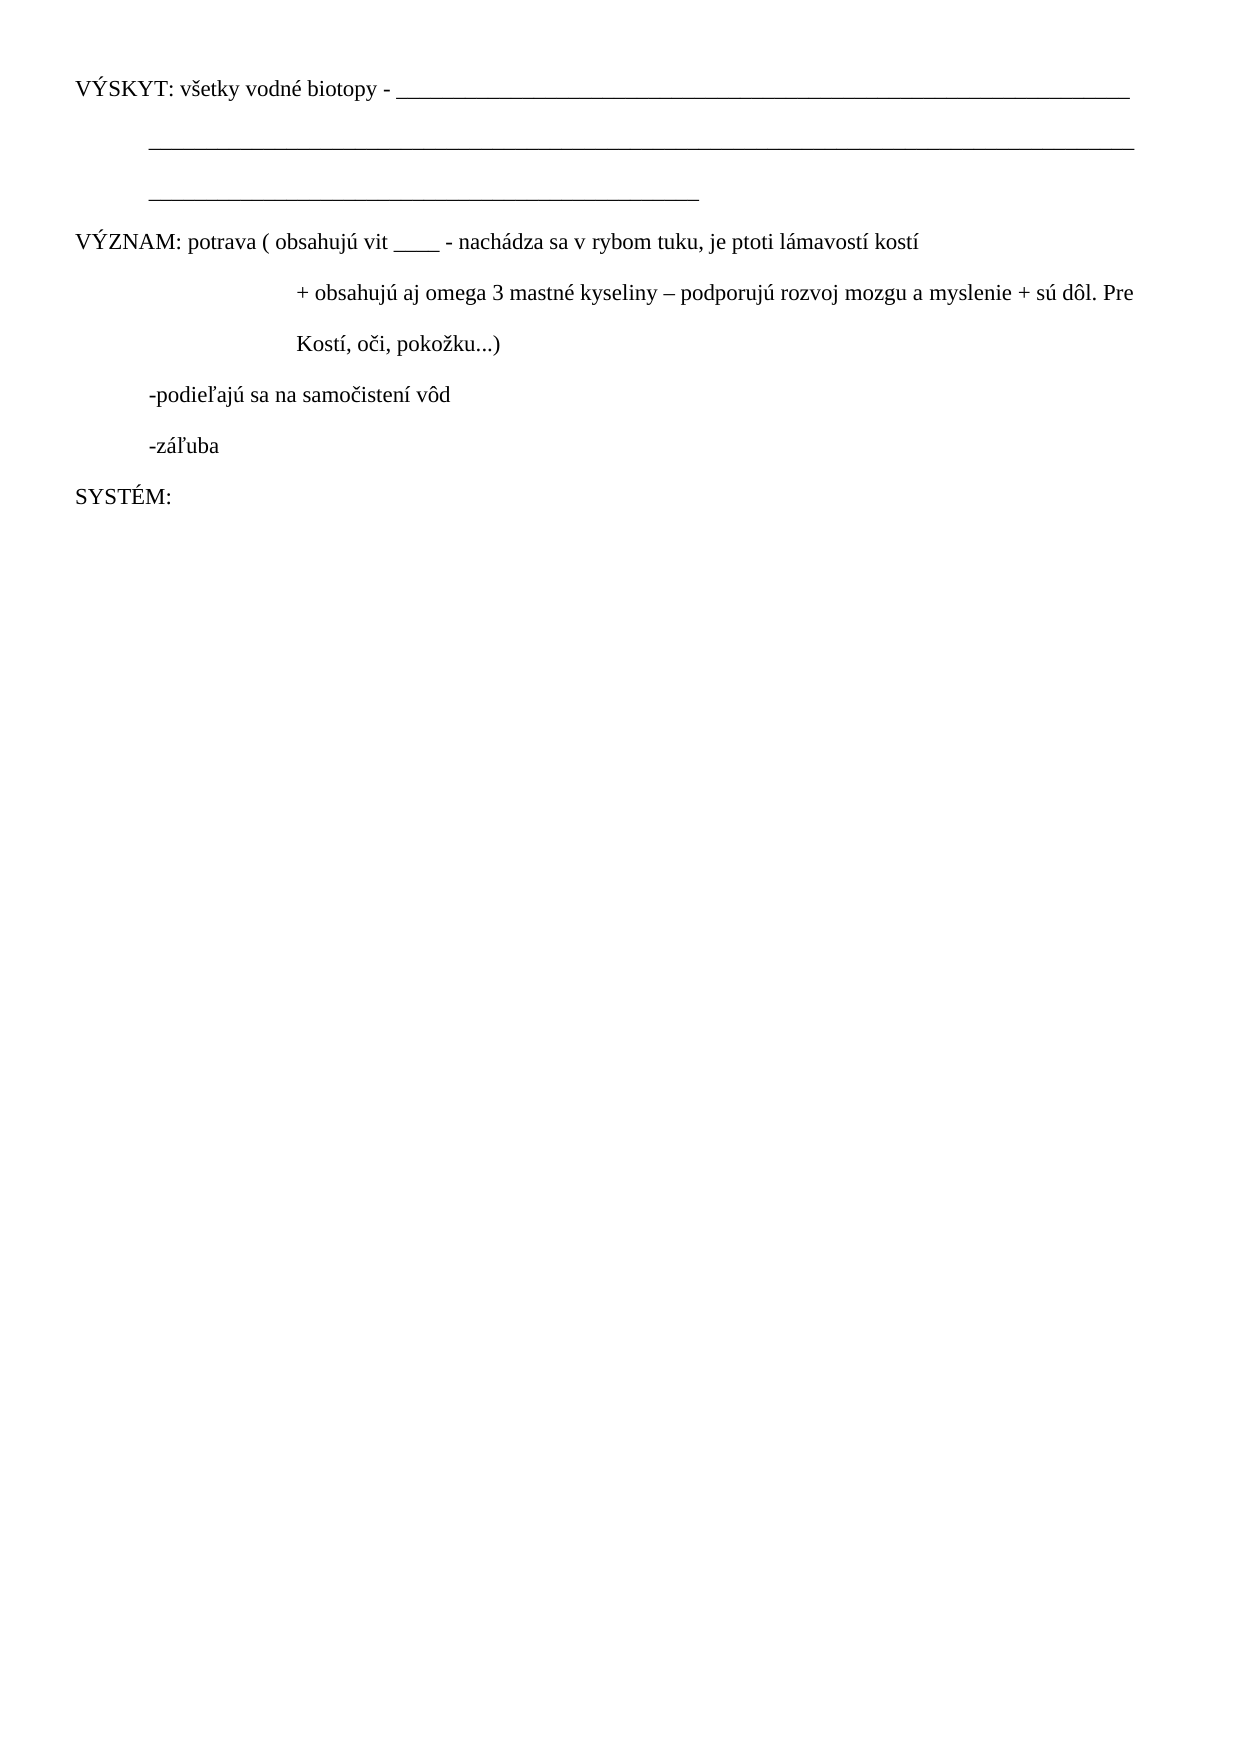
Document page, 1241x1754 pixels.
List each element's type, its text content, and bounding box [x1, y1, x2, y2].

text ________________________________________________ [75, 177, 1165, 203]
text -záľuba [75, 432, 1165, 459]
text VÝZNAM: potrava ( obsahujú vit ____ - nachádza sa v rybom tuku, je ptoti lámavostí kostí [75, 228, 1165, 254]
text Kostí, oči, pokožku...) [75, 330, 1165, 357]
text + obsahujú aj omega 3 mastné kyseliny – podporujú rozvoj mozgu a myslenie + sú dôl. Pre [75, 279, 1165, 306]
text -podieľajú sa na samočistení vôd [75, 381, 1165, 408]
text VÝSKYT: všetky vodné biotopy - ________________________________________________________________ [75, 75, 1165, 101]
text SYSTÉM: [75, 483, 1165, 510]
text ______________________________________________________________________________________ [75, 126, 1165, 152]
